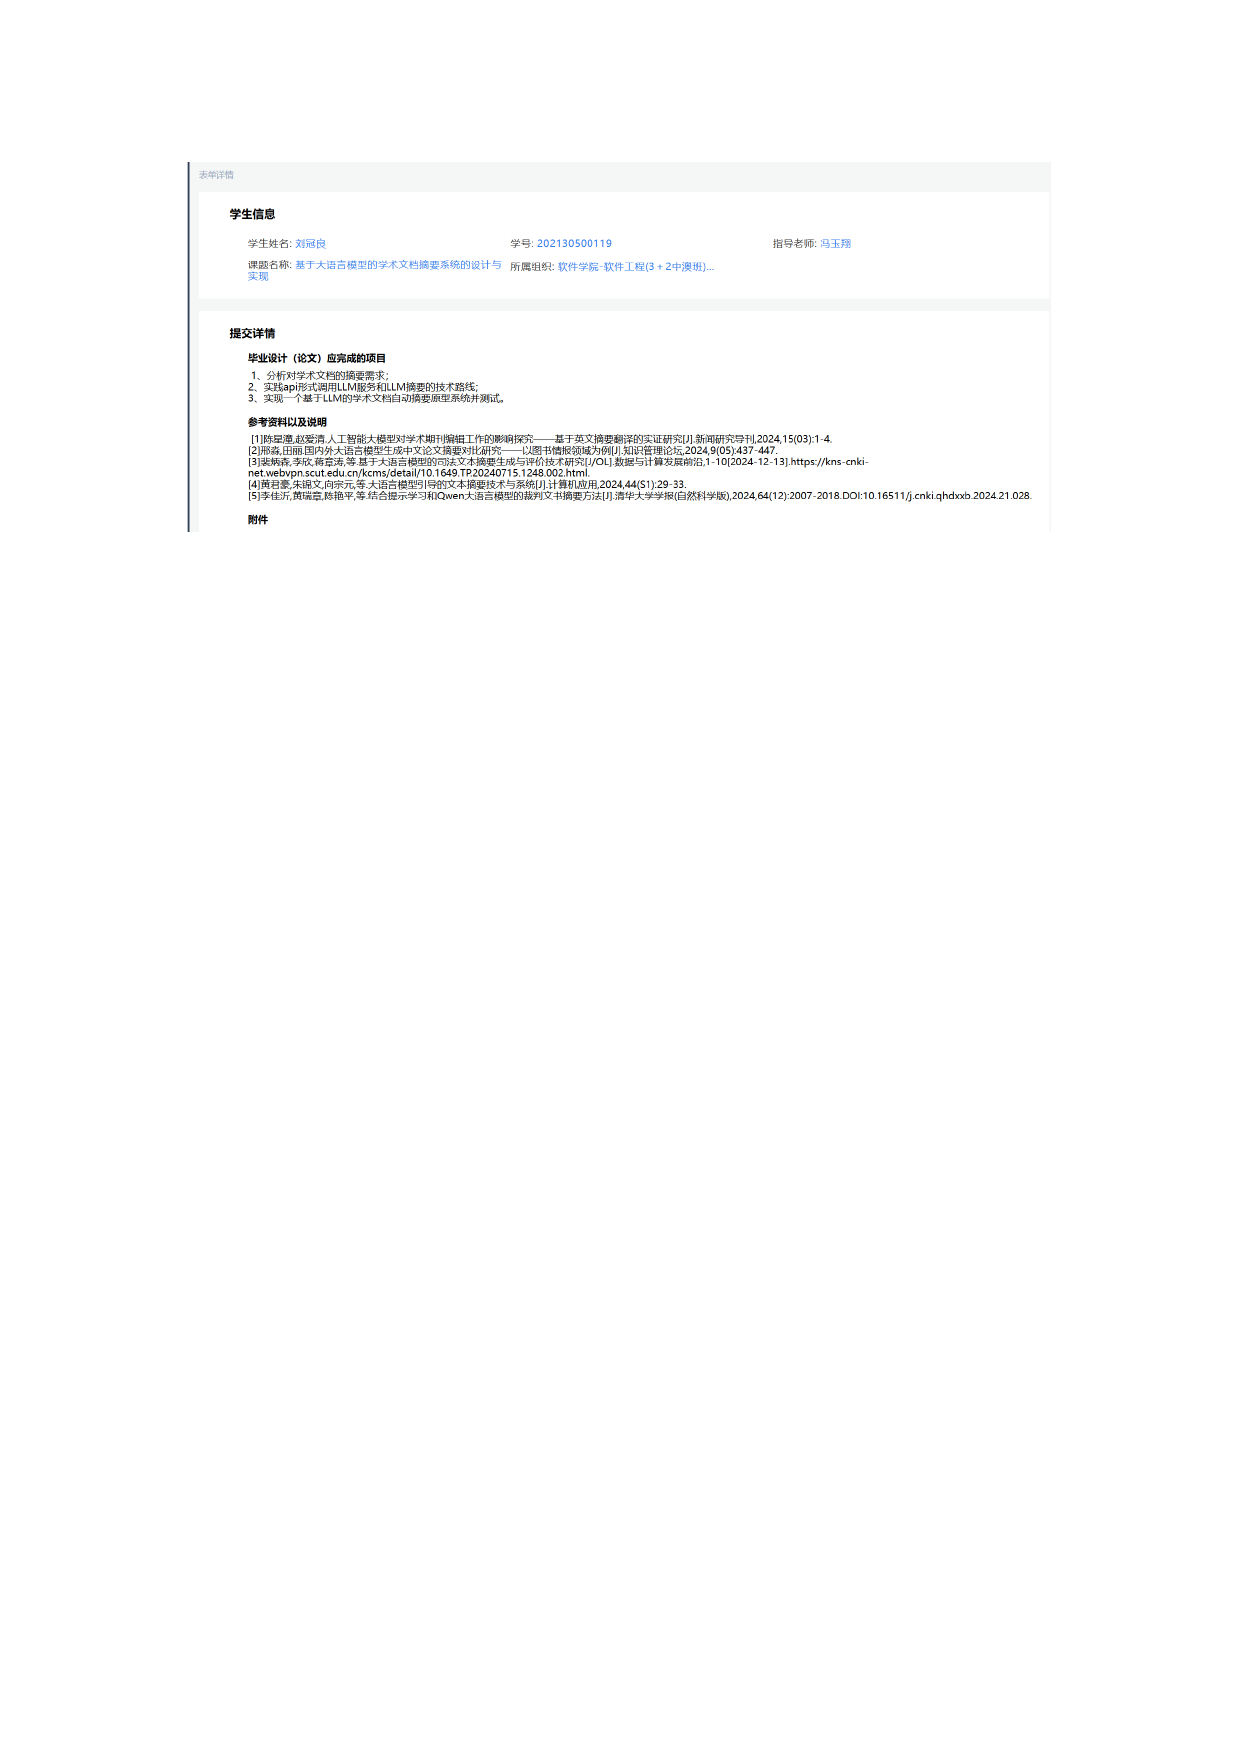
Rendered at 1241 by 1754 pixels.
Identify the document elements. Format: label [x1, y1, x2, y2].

picture [187, 162, 1052, 532]
